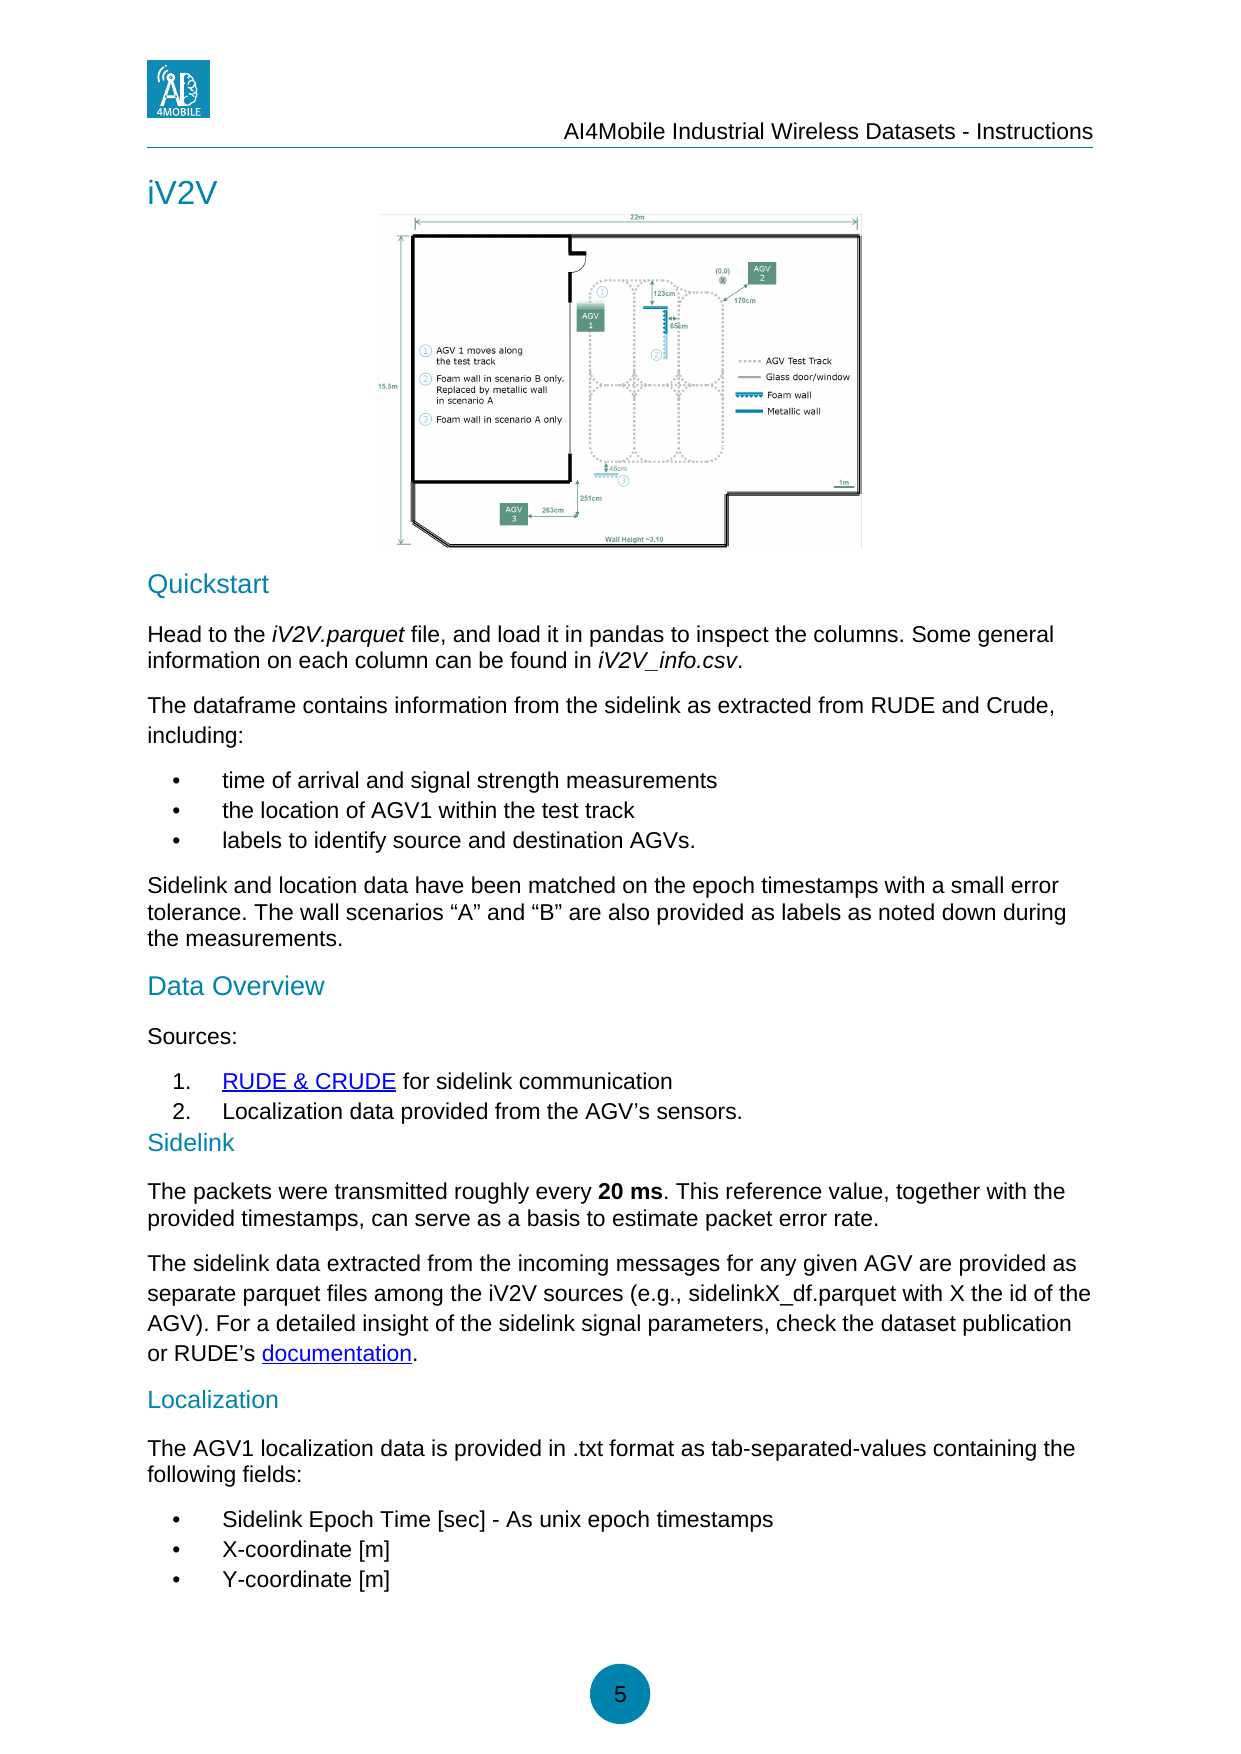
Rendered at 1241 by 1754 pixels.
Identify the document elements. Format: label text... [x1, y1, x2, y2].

text The packets were transmitted roughly every 20 ms. This reference value, together with the provided timestamps, can serve as a basis to estimate packet error rate. [147, 1178, 1093, 1231]
subtitle Localization [147, 1385, 1093, 1414]
list Y-coordinate [m] [172, 1566, 1093, 1593]
list the location of AGV1 within the test track [172, 797, 1093, 823]
list time of arrival and signal strength measurements [172, 767, 1093, 793]
text The AGV1 localization data is provided in .txt format as tab-separated-values containing the following fields: [147, 1435, 1093, 1487]
list Sidelink Epoch Time [sec] - As unix epoch timestamps [172, 1506, 1093, 1533]
list RUDE & CRUDE for sidelink communication [172, 1068, 1093, 1094]
text Sidelink and location data have been matched on the epoch timestamps with a small error tolerance. The wall scenarios “A” and “B” are also provided as labels as noted down during the measurements. [147, 872, 1093, 951]
list labels to identify source and destination AGVs. [172, 827, 1093, 853]
subtitle Quickstart [147, 568, 1093, 599]
list X-coordinate [m] [172, 1536, 1093, 1563]
text Head to the iV2V.parquet file, and load it in pandas to inspect the columns. Some general information on each column can be found in iV2V_info.csv. [147, 621, 1093, 673]
subtitle Sidelink [147, 1128, 1093, 1157]
text The dataframe contains information from the sidelink as extracted from RUDE and Crude, including: [147, 692, 1093, 748]
list Localization data provided from the AGV’s sensors. [172, 1098, 1093, 1124]
subtitle iV2V [147, 173, 1093, 211]
picture [378, 214, 862, 548]
subtitle Data Overview [147, 970, 1093, 1001]
text Sources: [147, 1023, 1093, 1049]
text The sidelink data extracted from the incoming messages for any given AGV are provided as separate parquet files among the iV2V sources (e.g., sidelinkX_df.parquet with X the id of the AGV). For a detailed insight of the sidelink signal parameters, check the dataset publication or RUDE’s documentation. [147, 1249, 1093, 1367]
